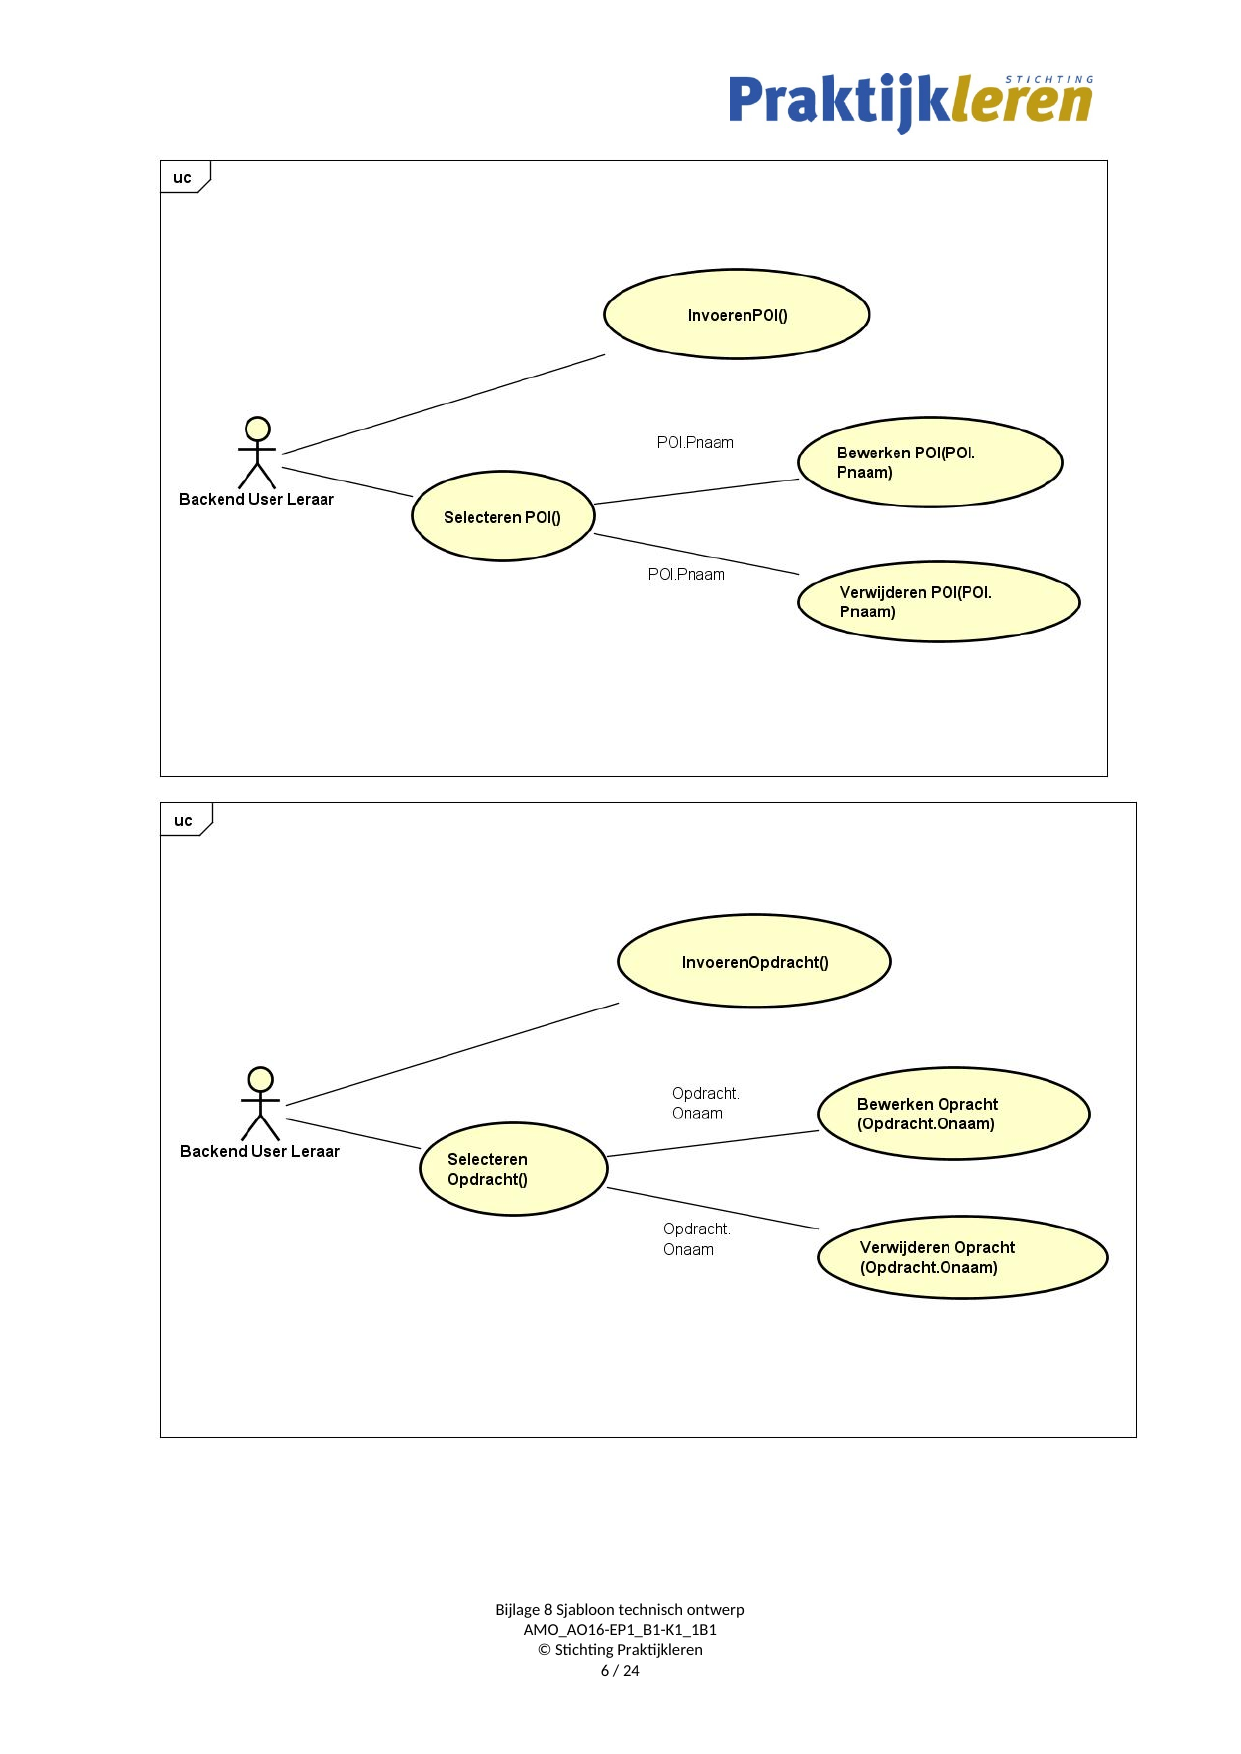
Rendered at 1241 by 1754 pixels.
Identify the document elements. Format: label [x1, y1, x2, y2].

picture [730, 73, 1093, 135]
picture [147, 147, 1120, 788]
picture [147, 789, 1148, 1449]
